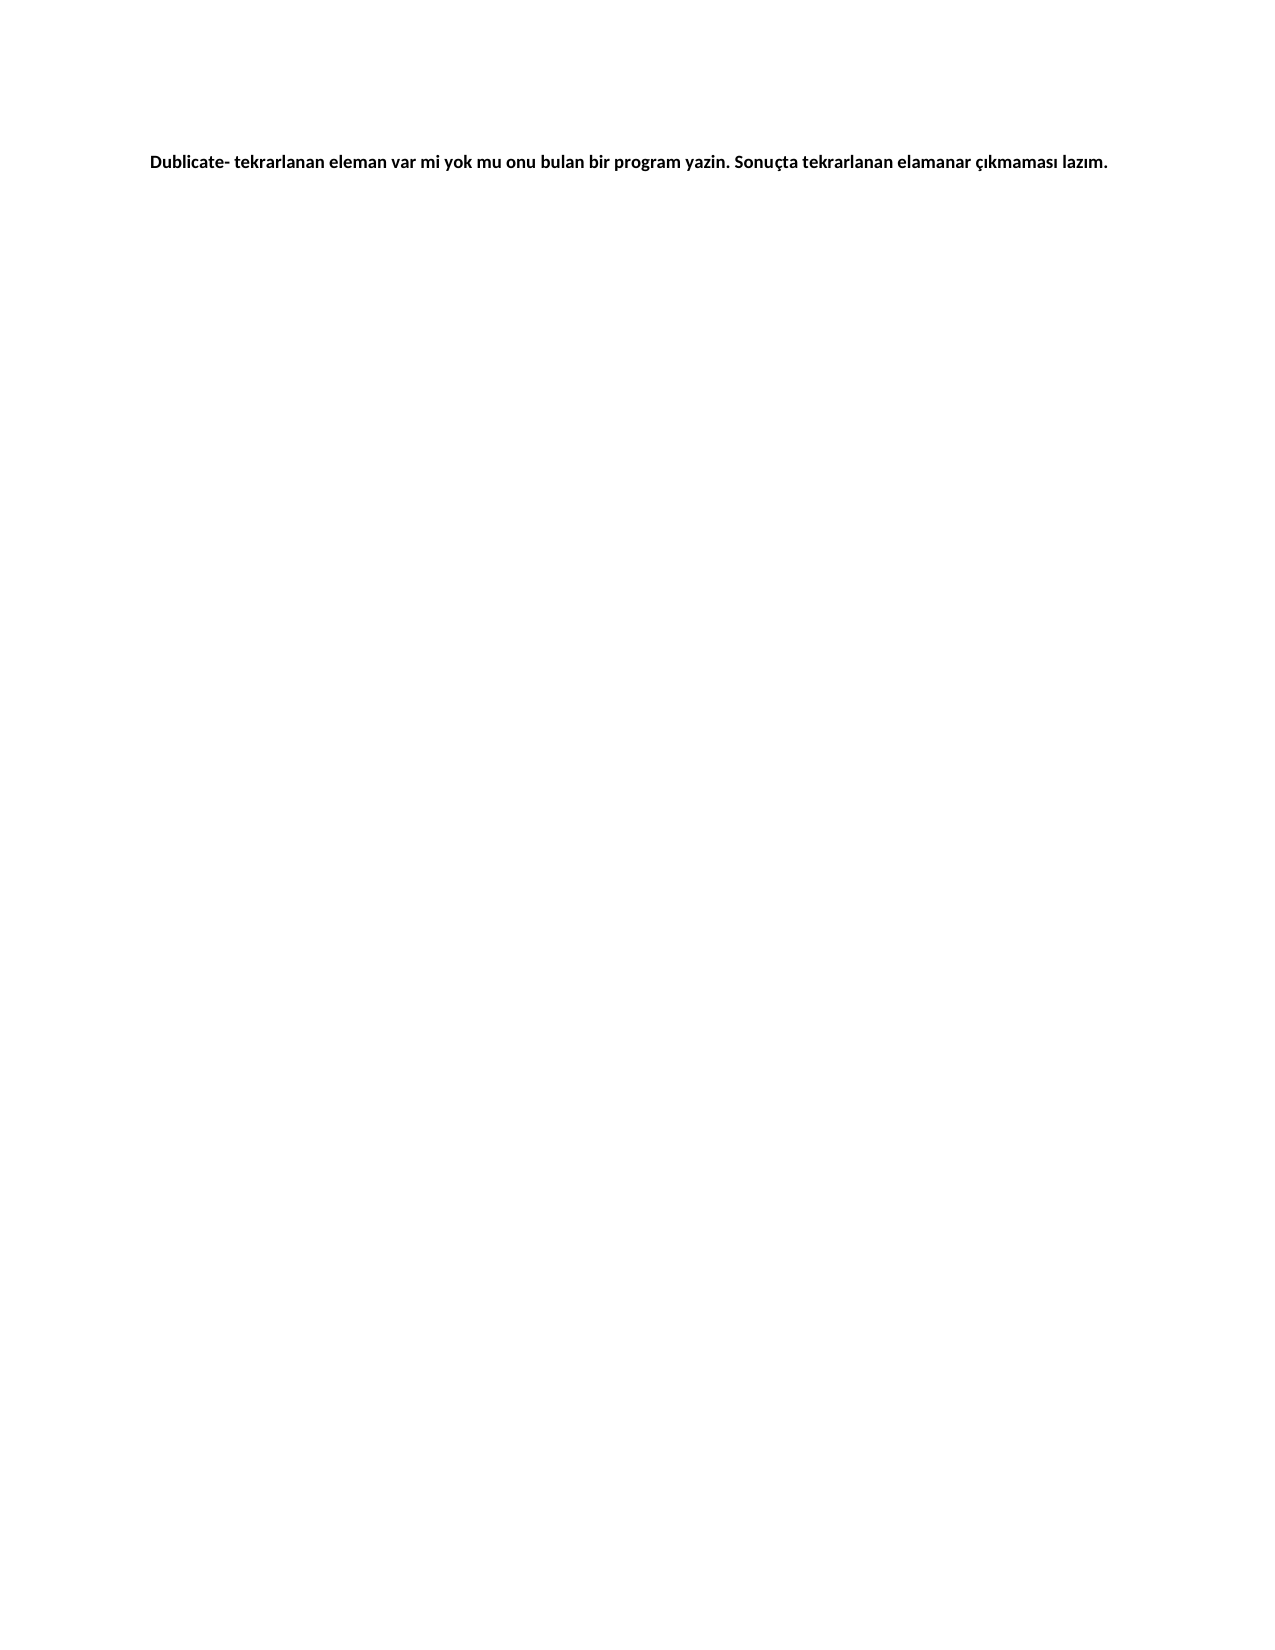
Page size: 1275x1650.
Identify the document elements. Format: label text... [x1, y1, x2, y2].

text Dublicate- tekrarlanan eleman var mi yok mu onu bulan bir program yazin. Sonuçta tekrarlanan elamanar çıkmaması lazım. [150, 150, 1125, 173]
